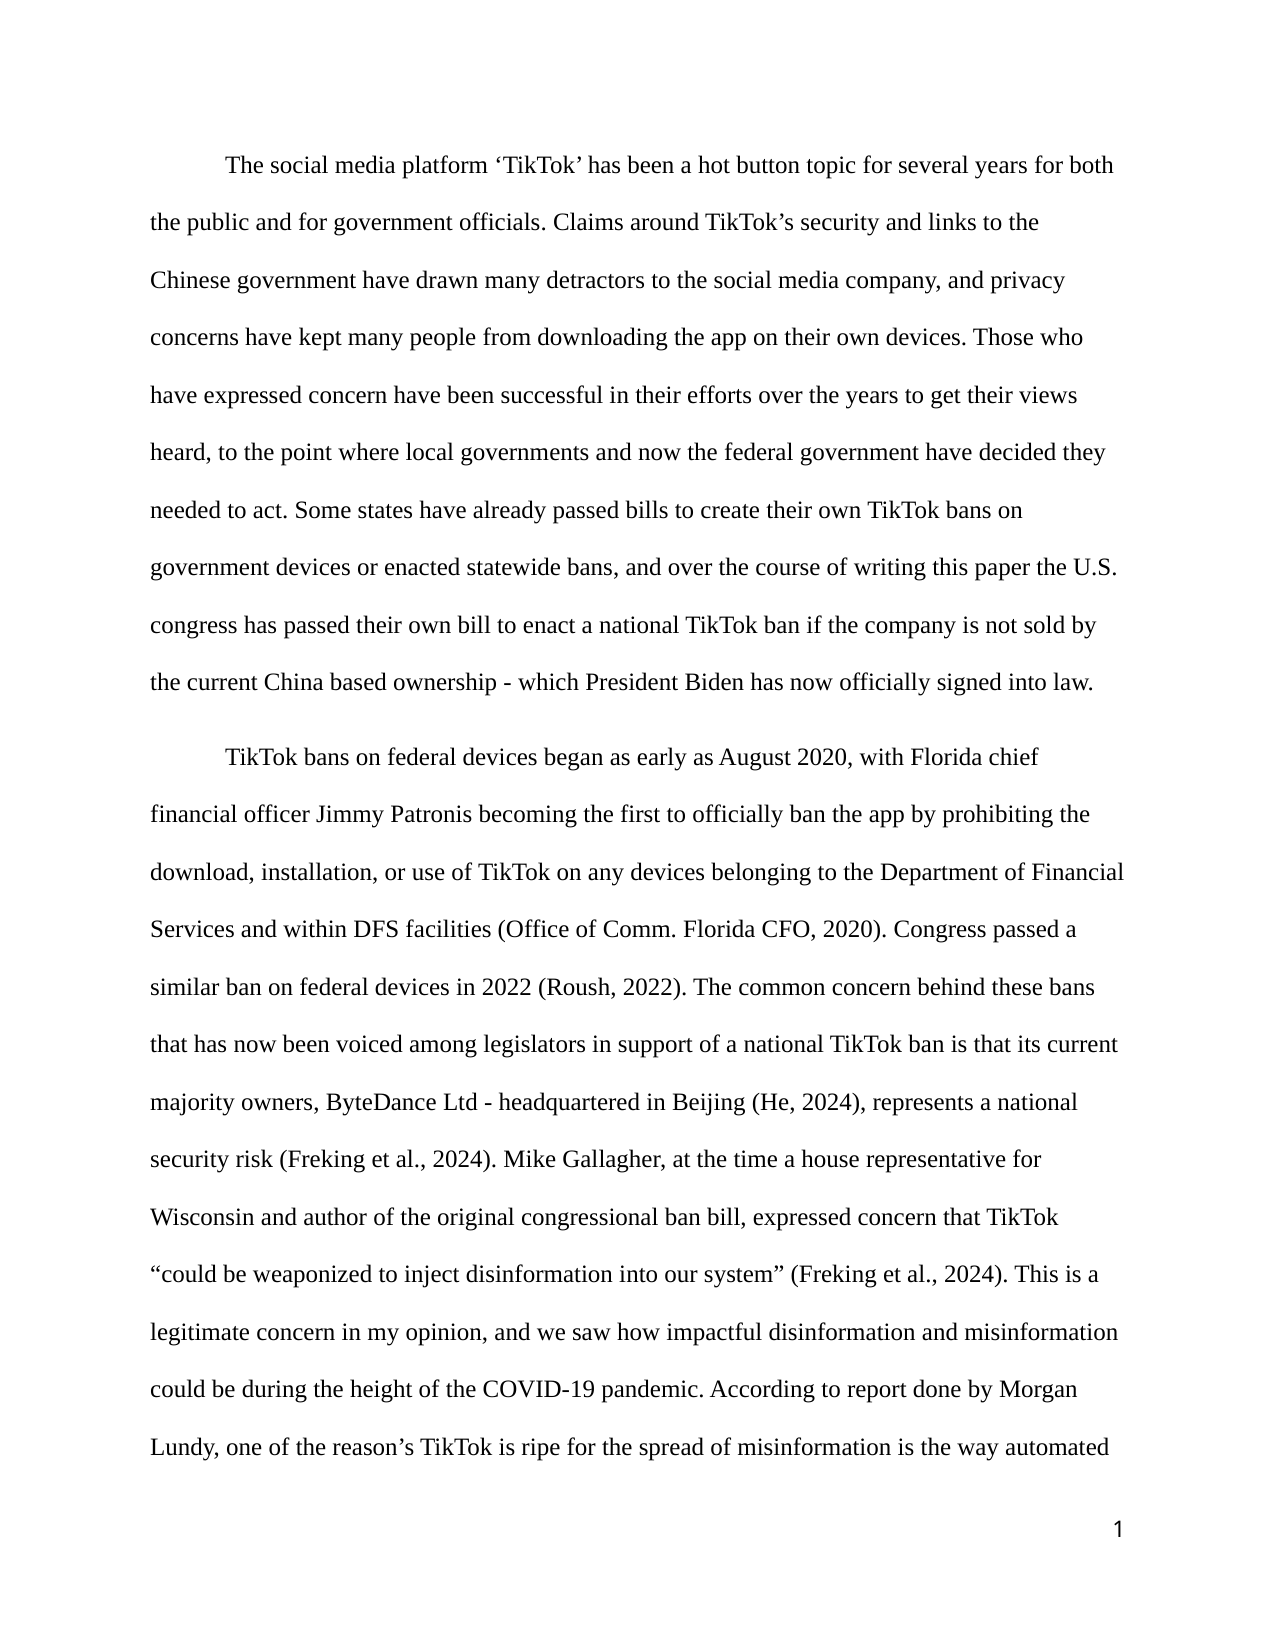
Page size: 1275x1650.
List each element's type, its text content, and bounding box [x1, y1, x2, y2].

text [150, 742, 1125, 1460]
text The social media platform ‘TikTok’ has been a hot button topic for several years for both the public and for government officials. Claims around TikTok’s security and links to the Chinese government have drawn many detractors to the social media company, and privacy concerns have kept many people from downloading the app on their own devices. Those who have expressed concern have been successful in their efforts over the years to get their views heard, to the point where local governments and now the federal government have decided they needed to act. Some states have already passed bills to create their own TikTok bans on government devices or enacted statewide bans, and over the course of writing this paper the U.S. congress has passed their own bill to enact a national TikTok ban if the company is not sold by the current China based ownership - which President Biden has now officially signed into law. [150, 150, 1125, 696]
